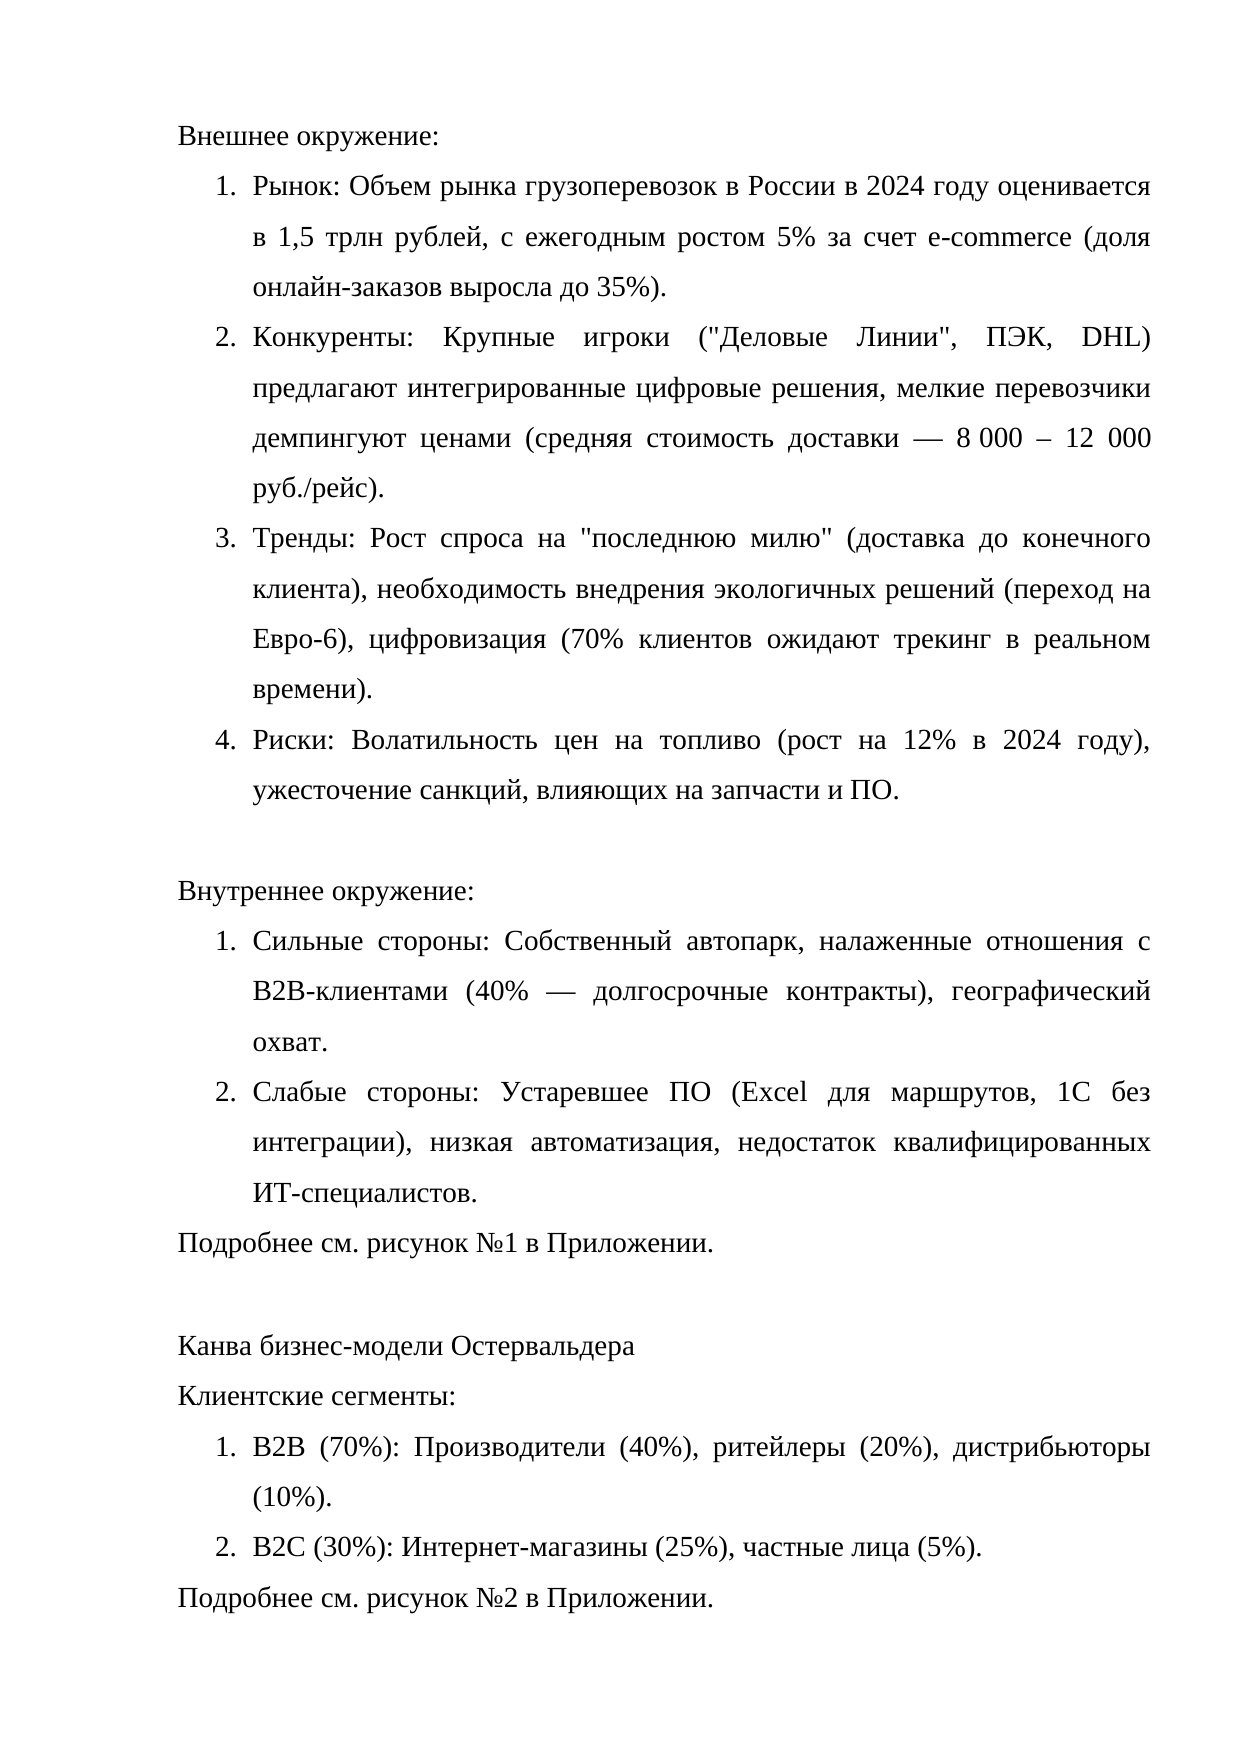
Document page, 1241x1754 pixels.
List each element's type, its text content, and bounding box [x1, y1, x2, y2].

list Тренды: Рост спроса на "последнюю милю" (доставка до конечного клиента), необходимость внедрения экологичных решений (переход на Евро-6), цифровизация (70% клиентов ожидают трекинг в реальном времени). [215, 521, 1152, 705]
list B2B (70%): Производители (40%), ритейлеры (20%), дистрибьюторы (10%). [215, 1429, 1152, 1513]
text Канва бизнес-модели Остервальдера [177, 1328, 1152, 1362]
list Рынок: Объем рынка грузоперевозок в России в 2024 году оценивается в 1,5 трлн рублей, с ежегодным ростом 5% за счет e-commerce (доля онлайн-заказов выросла до 35%). [215, 168, 1152, 303]
list B2C (30%): Интернет-магазины (25%), частные лица (5%). [215, 1529, 1152, 1563]
list Конкуренты: Крупные игроки ("Деловые Линии", ПЭК, DHL) предлагают интегрированные цифровые решения, мелкие перевозчики демпингуют ценами (средняя стоимость доставки — 8 000 – 12 000 руб./рейс). [215, 319, 1152, 504]
list Слабые стороны: Устаревшее ПО (Excel для маршрутов, 1C без интеграции), низкая автоматизация, недостаток квалифицированных ИТ-специалистов. [215, 1074, 1152, 1208]
text Подробнее см. рисунок №2 в Приложении. [177, 1580, 1152, 1613]
list Риски: Волатильность цен на топливо (рост на 12% в 2024 году), ужесточение санкций, влияющих на запчасти и ПО. [215, 722, 1152, 806]
list Сильные стороны: Собственный автопарк, налаженные отношения с B2B-клиентами (40% — долгосрочные контракты), географический охват. [215, 923, 1152, 1057]
text Внешнее окружение: [177, 118, 1152, 152]
text Подробнее см. рисунок №1 в Приложении. [177, 1225, 1152, 1258]
text Клиентские сегменты: [177, 1378, 1152, 1412]
text Внутреннее окружение: [177, 873, 1152, 906]
